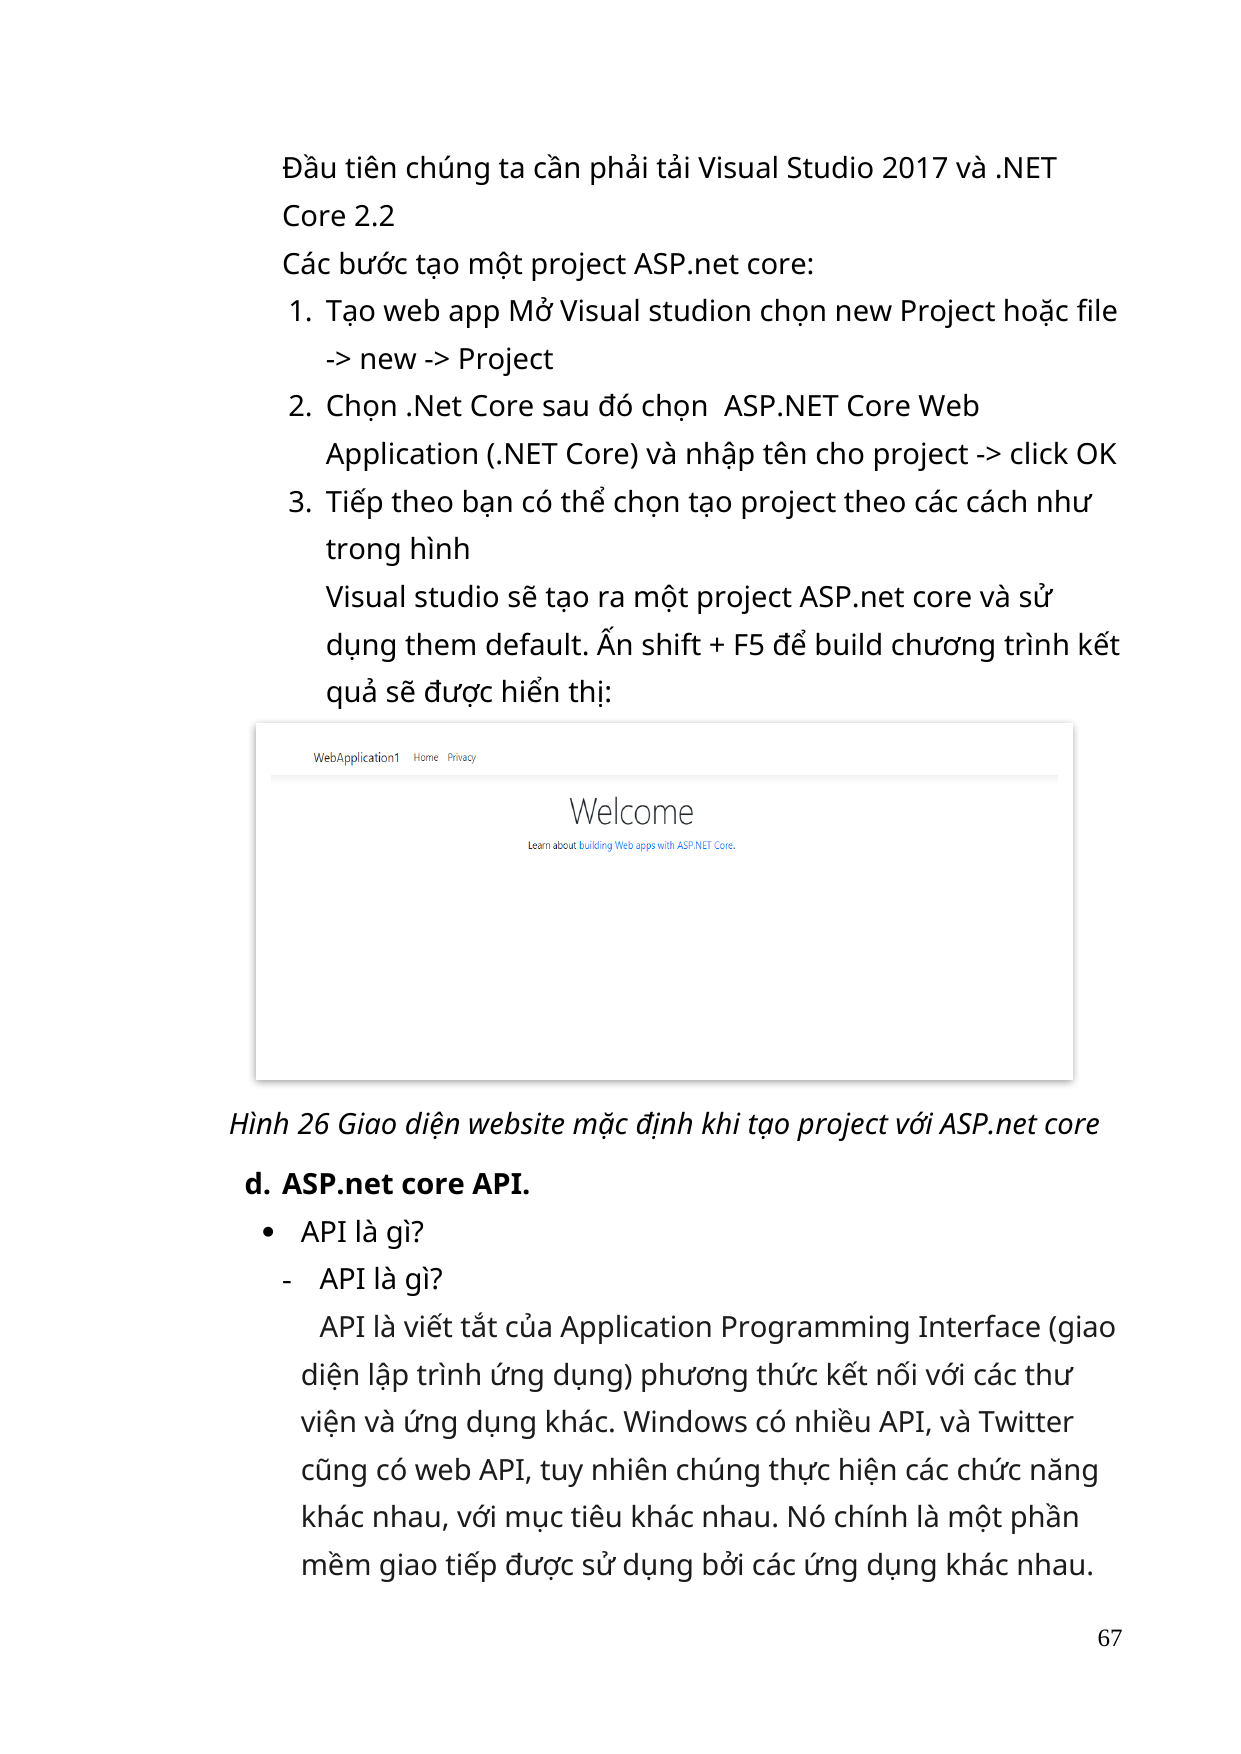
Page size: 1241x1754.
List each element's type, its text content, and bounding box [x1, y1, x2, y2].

list Đầu tiên chúng ta cần phải tải Visual Studio 2017 và .NET Core 2.2 [282, 148, 1122, 235]
list Các bước tạo một project ASP.net core: [282, 243, 1122, 283]
picture [271, 738, 1058, 1065]
list Tiếp theo bạn có thể chọn tạo project theo các cách như trong hình [288, 481, 1122, 568]
list ASP.net core API. [244, 1163, 1122, 1203]
list Visual studio sẽ tạo ra một project ASP.net core và sử dụng them default. Ấn shift + F5 để build chương trình kết quả sẽ được hiển thị: [326, 576, 1122, 711]
list API là gì? [282, 1259, 1122, 1298]
list Chọn .Net Core sau đó chọn ASP.NET Core Web Application (.NET Core) và nhập tên cho project -> click OK [288, 386, 1122, 473]
list API là gì? [263, 1211, 1122, 1251]
list Tạo web app Mở Visual studion chọn new Project hoặc file -> new -> Project [288, 291, 1122, 378]
